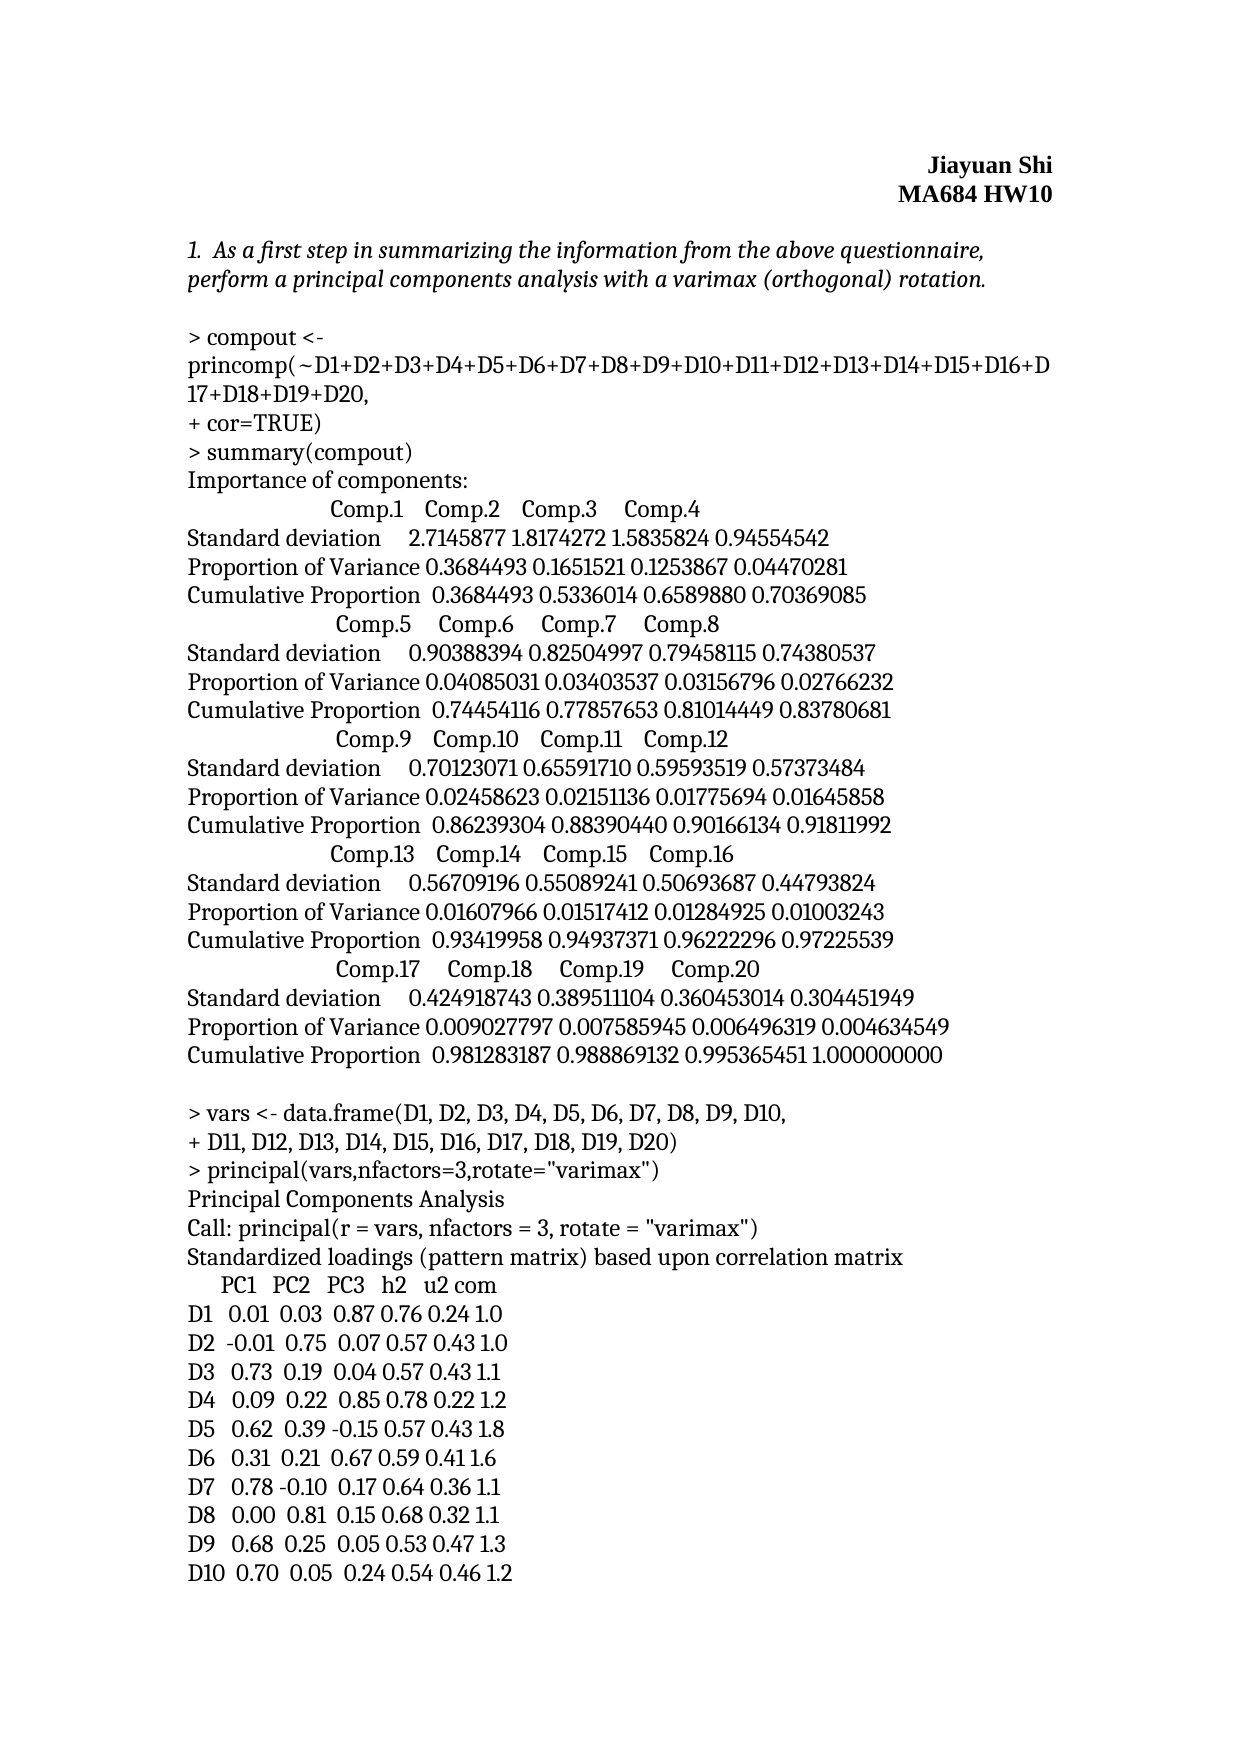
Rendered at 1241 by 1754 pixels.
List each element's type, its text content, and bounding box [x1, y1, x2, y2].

text Cumulative Proportion 0.3684493 0.5336014 0.6589880 0.70369085 [187, 581, 1053, 610]
text Standard deviation 0.70123071 0.65591710 0.59593519 0.57373484 [187, 754, 1053, 782]
text Call: principal(r = vars, nfactors = 3, rotate = "varimax") [187, 1214, 1053, 1242]
text D5 0.62 0.39 -0.15 0.57 0.43 1.8 [187, 1415, 1053, 1444]
text Principal Components Analysis [187, 1185, 1053, 1214]
text Proportion of Variance 0.02458623 0.02151136 0.01775694 0.01645858 [187, 782, 1053, 811]
text Comp.13 Comp.14 Comp.15 Comp.16 [187, 840, 1053, 869]
text Jiayuan Shi [187, 150, 1053, 179]
text Standard deviation 0.56709196 0.55089241 0.50693687 0.44793824 [187, 869, 1053, 897]
text D10 0.70 0.05 0.24 0.54 0.46 1.2 [187, 1559, 1053, 1587]
text D1 0.01 0.03 0.87 0.76 0.24 1.0 [187, 1300, 1053, 1329]
text Comp.1 Comp.2 Comp.3 Comp.4 [187, 495, 1053, 524]
text D6 0.31 0.21 0.67 0.59 0.41 1.6 [187, 1444, 1053, 1472]
text + D11, D12, D13, D14, D15, D16, D17, D18, D19, D20) [187, 1127, 1053, 1156]
text Comp.17 Comp.18 Comp.19 Comp.20 [187, 955, 1053, 984]
text > summary(compout) [187, 437, 1053, 466]
text Importance of components: [187, 466, 1053, 495]
text > compout <- princomp(~D1+D2+D3+D4+D5+D6+D7+D8+D9+D10+D11+D12+D13+D14+D15+D16+D17+D18+D19+D20, [187, 322, 1053, 409]
text Comp.9 Comp.10 Comp.11 Comp.12 [187, 725, 1053, 754]
text Standard deviation 2.7145877 1.8174272 1.5835824 0.94554542 [187, 524, 1053, 552]
text Standard deviation 0.424918743 0.389511104 0.360453014 0.304451949 [187, 984, 1053, 1012]
text D3 0.73 0.19 0.04 0.57 0.43 1.1 [187, 1357, 1053, 1386]
text Proportion of Variance 0.01607966 0.01517412 0.01284925 0.01003243 [187, 897, 1053, 926]
text Cumulative Proportion 0.93419958 0.94937371 0.96222296 0.97225539 [187, 926, 1053, 955]
text Cumulative Proportion 0.981283187 0.988869132 0.995365451 1.000000000 [187, 1041, 1053, 1070]
text PC1 PC2 PC3 h2 u2 com [187, 1271, 1053, 1300]
text D9 0.68 0.25 0.05 0.53 0.47 1.3 [187, 1530, 1053, 1559]
text Proportion of Variance 0.3684493 0.1651521 0.1253867 0.04470281 [187, 552, 1053, 581]
text 1. As a first step in summarizing the information from the above questionnaire, perform a principal components analysis with a varimax (orthogonal) rotation. [187, 236, 1053, 294]
text Standard deviation 0.90388394 0.82504997 0.79458115 0.74380537 [187, 639, 1053, 667]
text Standardized loadings (pattern matrix) based upon correlation matrix [187, 1242, 1053, 1271]
text D2 -0.01 0.75 0.07 0.57 0.43 1.0 [187, 1329, 1053, 1357]
text D7 0.78 -0.10 0.17 0.64 0.36 1.1 [187, 1472, 1053, 1501]
text Cumulative Proportion 0.74454116 0.77857653 0.81014449 0.83780681 [187, 696, 1053, 725]
text D4 0.09 0.22 0.85 0.78 0.22 1.2 [187, 1386, 1053, 1415]
text Cumulative Proportion 0.86239304 0.88390440 0.90166134 0.91811992 [187, 811, 1053, 840]
text MA684 HW10 [187, 179, 1053, 207]
text > principal(vars,nfactors=3,rotate="varimax") [187, 1156, 1053, 1185]
text + cor=TRUE) [187, 409, 1053, 437]
text > vars <- data.frame(D1, D2, D3, D4, D5, D6, D7, D8, D9, D10, [187, 1099, 1053, 1127]
text Proportion of Variance 0.009027797 0.007585945 0.006496319 0.004634549 [187, 1012, 1053, 1041]
text Comp.5 Comp.6 Comp.7 Comp.8 [187, 610, 1053, 639]
text D8 0.00 0.81 0.15 0.68 0.32 1.1 [187, 1501, 1053, 1530]
text Proportion of Variance 0.04085031 0.03403537 0.03156796 0.02766232 [187, 667, 1053, 696]
